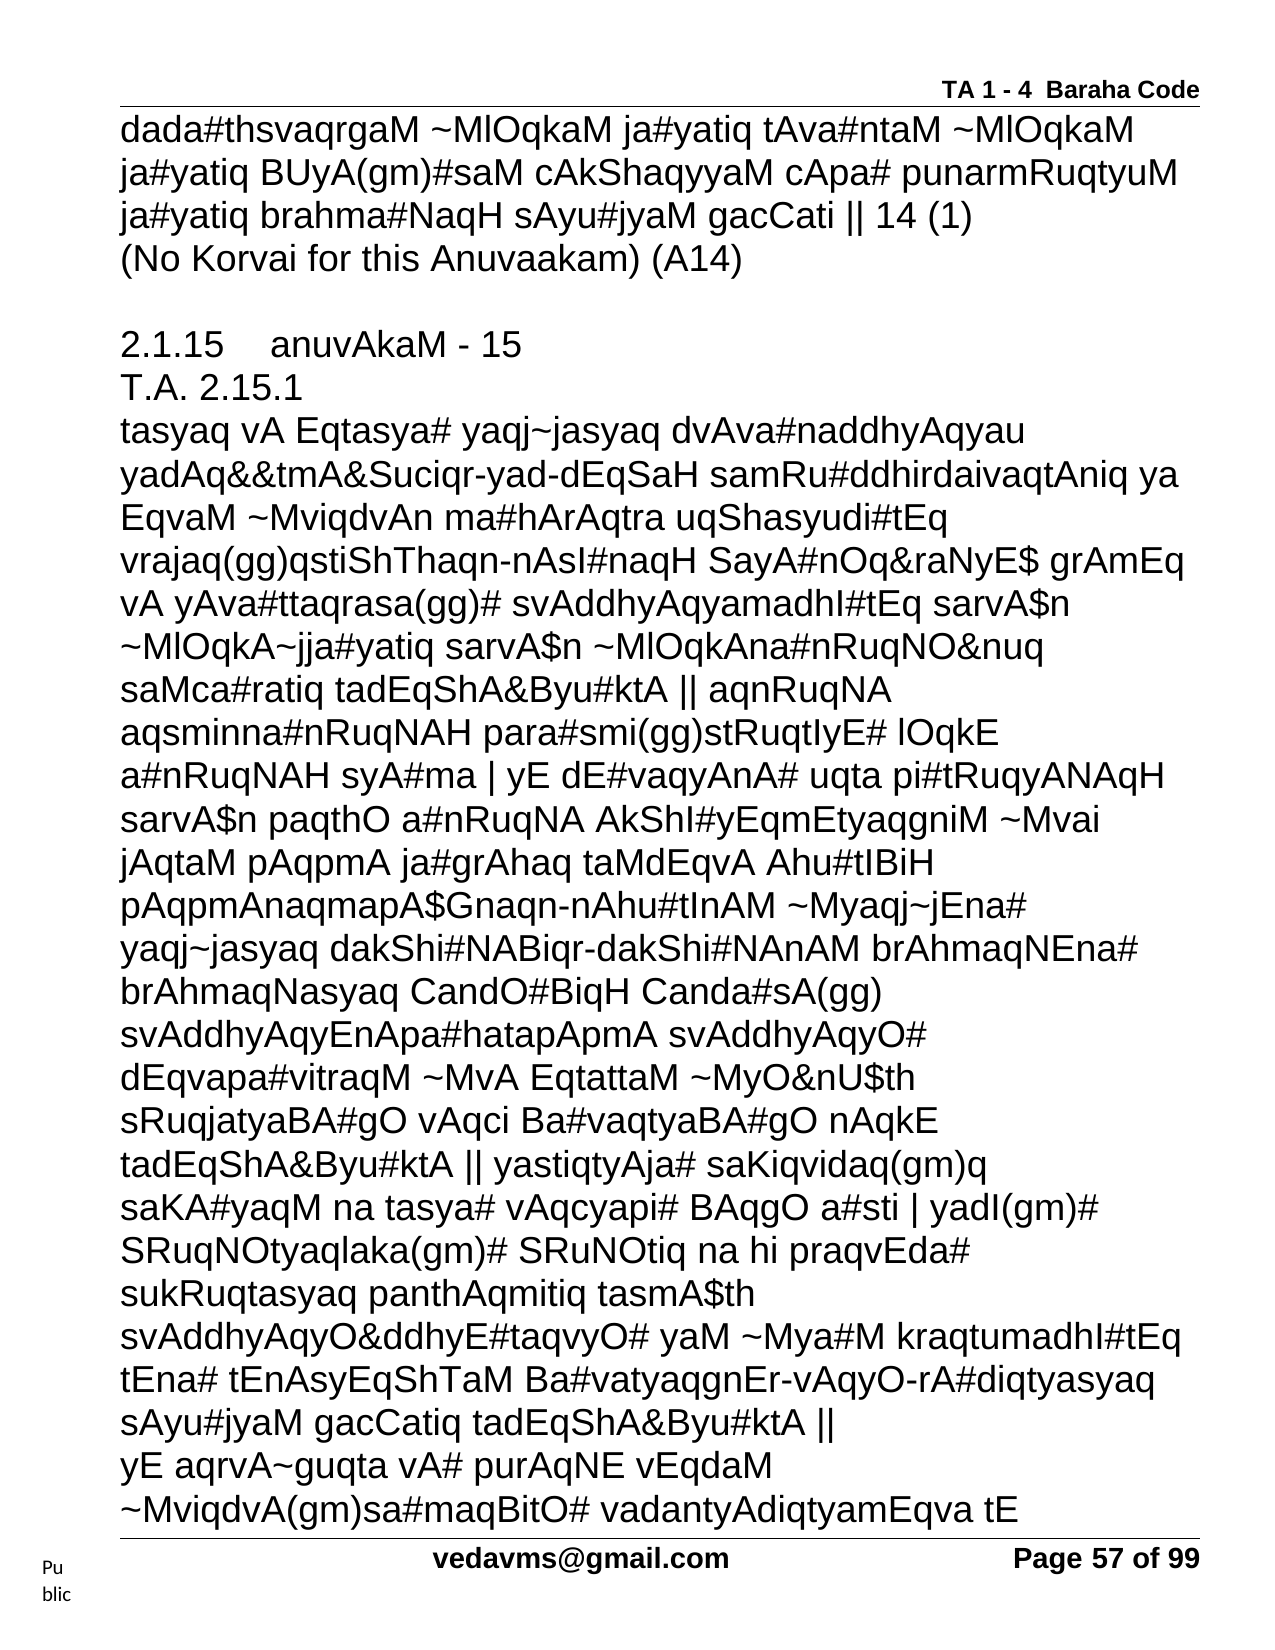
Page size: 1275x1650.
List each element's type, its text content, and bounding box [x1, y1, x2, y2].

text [120, 1444, 1200, 1530]
text (No Korvai for this Anuvaakam) (A14) [120, 236, 1200, 279]
text 2.1.15 anuvAkaM - 15 [120, 322, 1200, 366]
text tasyaq vA Eqtasya# yaqj~jasyaq dvAva#naddhyAqyau yadAq&&tmA&Suciqr-yad-dEqSaH samRu#ddhirdaivaqtAniq ya EqvaM ~MviqdvAn ma#hArAqtra uqShasyudi#tEq vrajaq(gg)qstiShThaqn-nAsI#naqH SayA#nOq&raNyE$ grAmEq vA yAva#ttaqrasa(gg)# svAddhyAqyamadhI#tEq sarvA$n ~MlOqkA~jja#yatiq sarvA$n ~MlOqkAna#nRuqNO&nuq saMca#ratiq tadEqShA&Byu#ktA || aqnRuqNA aqsminna#nRuqNAH para#smi(gg)stRuqtIyE# lOqkE a#nRuqNAH syA#ma | yE dE#vaqyAnA# uqta pi#tRuqyANAqH sarvA$n paqthO a#nRuqNA AkShI#yEqmEtyaqgniM ~Mvai jAqtaM pAqpmA ja#grAhaq taMdEqvA Ahu#tIBiH pAqpmAnaqmapA$Gnaqn-nAhu#tInAM ~Myaqj~jEna# yaqj~jasyaq dakShi#NABiqr-dakShi#NAnAM brAhmaqNEna# brAhmaqNasyaq CandO#BiqH Canda#sA(gg) svAddhyAqyEnApa#hatapApmA svAddhyAqyO# dEqvapa#vitraqM ~MvA EqtattaM ~MyO&nU$th sRuqjatyaBA#gO vAqci Ba#vaqtyaBA#gO nAqkE tadEqShA&Byu#ktA || yastiqtyAja# saKiqvidaq(gm)q saKA#yaqM na tasya# vAqcyapi# BAqgO a#sti | yadI(gm)# SRuqNOtyaqlaka(gm)# SRuNOtiq na hi praqvEda# sukRuqtasyaq panthAqmitiq tasmA$th svAddhyAqyO&ddhyE#taqvyO# yaM ~Mya#M kraqtumadhI#tEq tEna# tEnAsyEqShTaM Ba#vatyaqgnEr-vAqyO-rA#diqtyasyaq sAyu#jyaM gacCatiq tadEqShA&Byu#ktA || [120, 409, 1200, 1444]
text T.A. 2.15.1 [120, 366, 1200, 409]
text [120, 107, 1200, 236]
